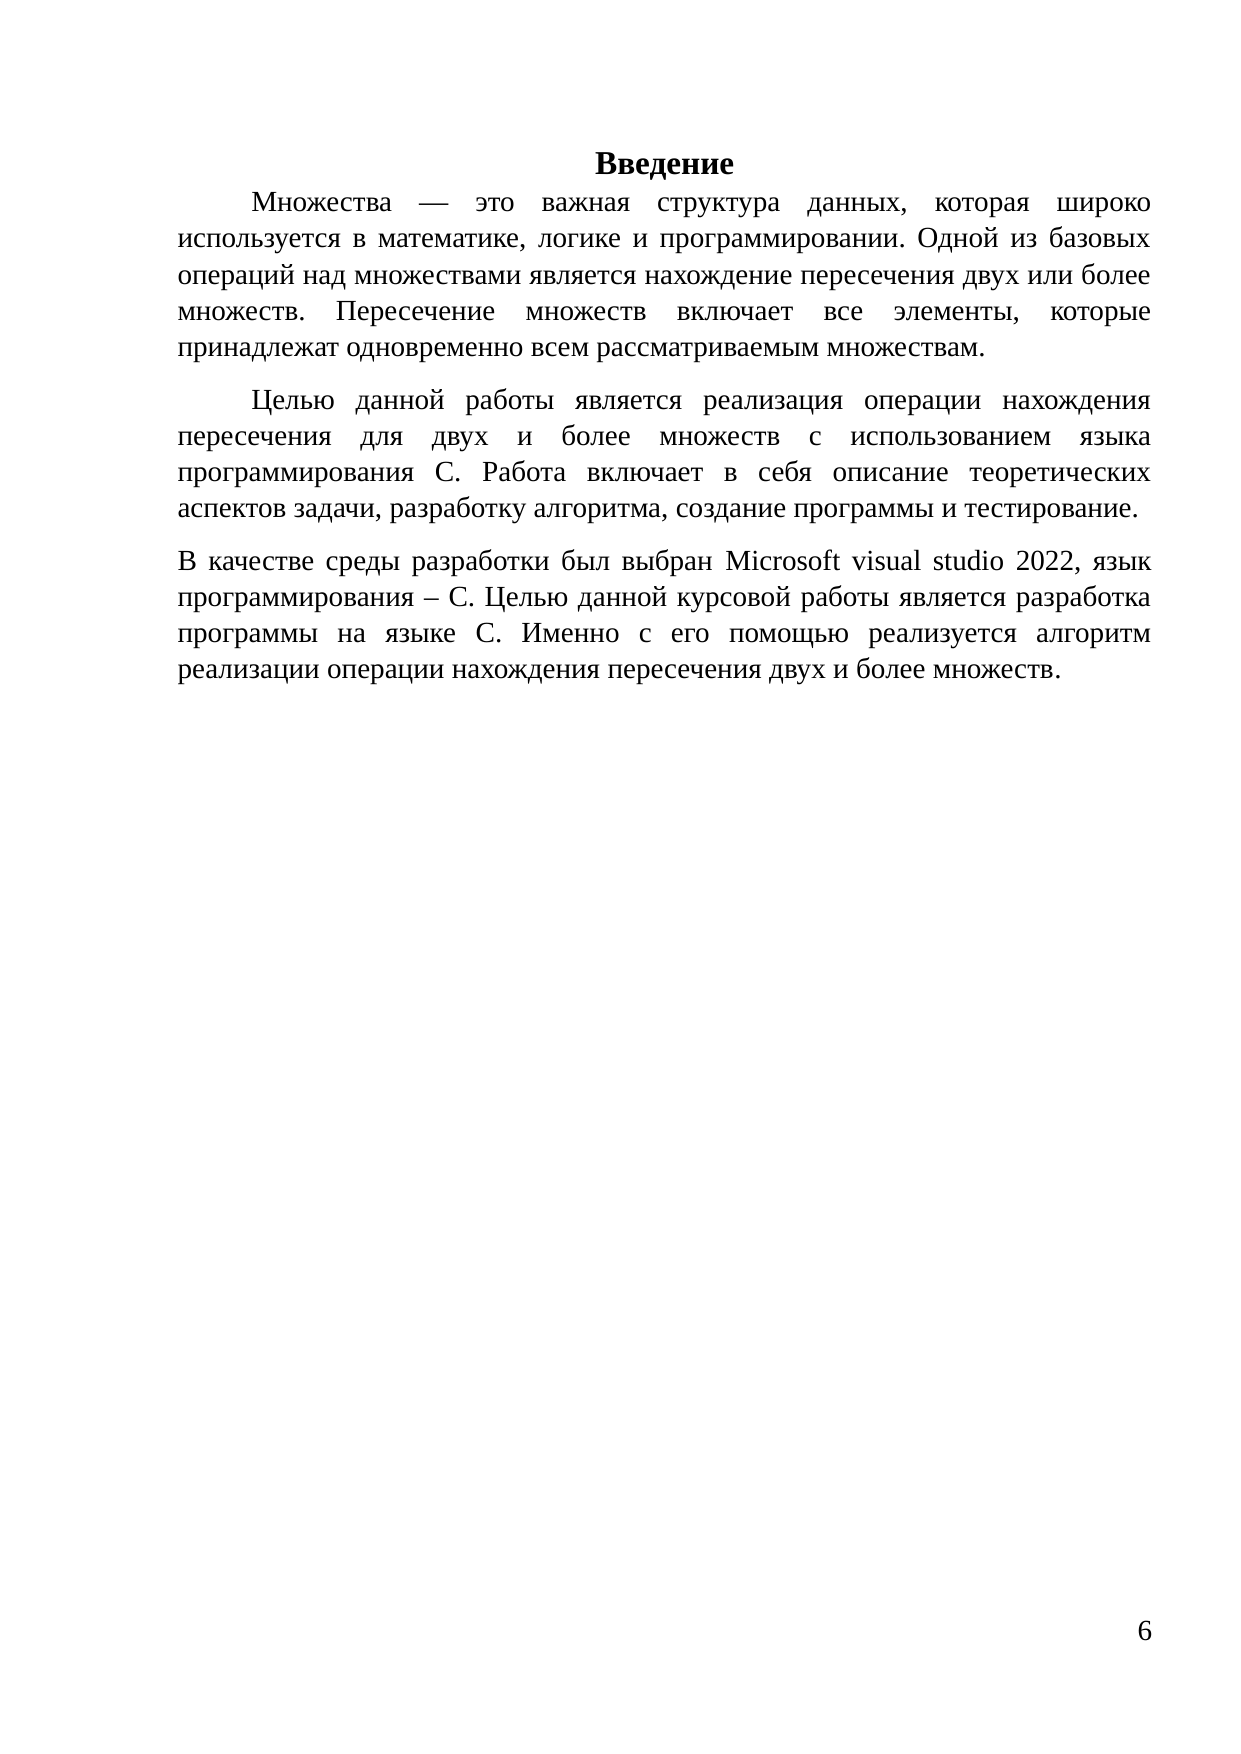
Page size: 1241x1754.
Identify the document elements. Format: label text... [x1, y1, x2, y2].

text Множества — это важная структура данных, которая широко используется в математике, логике и программировании. Одной из базовых операций над множествами является нахождение пересечения двух или более множеств. Пересечение множеств включает все элементы, которые принадлежат одновременно всем рассматриваемым множествам. [177, 184, 1152, 363]
text В качестве среды разработки был выбран Microsoft visual studio 2022, язык программирования – C. Целью данной курсовой работы является разработка программы на языке C. Именно с его помощью реализуется алгоритм реализации операции нахождения пересечения двух и более множеств. [177, 649, 1152, 685]
text Целью данной работы является реализация операции нахождения пересечения для двух и более множеств с использованием языка программирования C. Работа включает в себя описание теоретических аспектов задачи, разработку алгоритма, создание программы и тестирование. [177, 382, 1152, 524]
text Введение [177, 143, 1152, 181]
